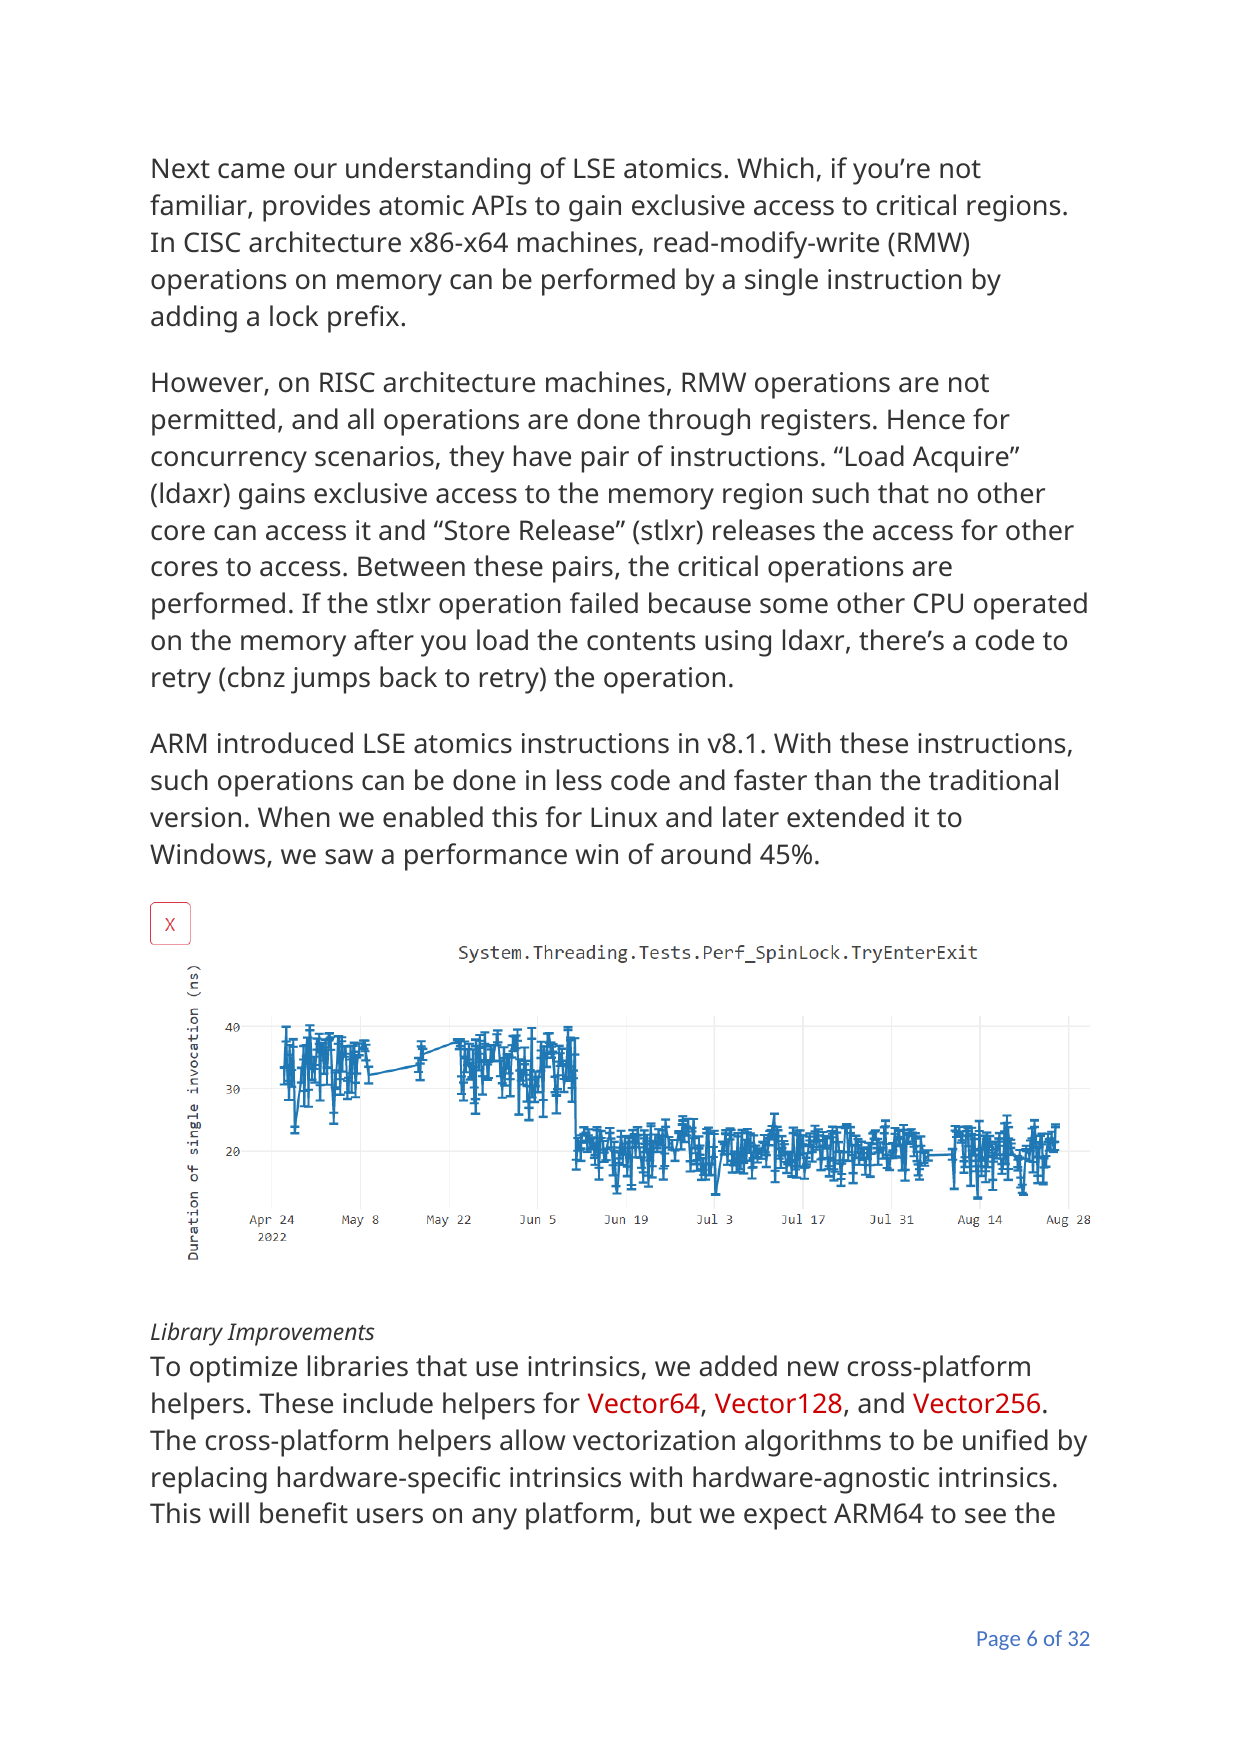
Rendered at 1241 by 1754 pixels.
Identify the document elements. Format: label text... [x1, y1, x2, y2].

text ARM introduced LSE atomics instructions in v8.1. With these instructions, such operations can be done in less code and faster than the traditional version. When we enabled this for Linux and later extended it to Windows, we saw a performance win of around 45%. [150, 724, 1090, 872]
text However, on RISC architecture machines, RMW operations are not permitted, and all operations are done through registers. Hence for concurrency scenarios, they have pair of instructions. “Load Acquire” (ldaxr) gains exclusive access to the memory region such that no other core can access it and “Store Release” (stlxr) releases the access for other cores to access. Between these pairs, the critical operations are performed. If the stlxr operation failed because some other CPU operated on the memory after you load the contents using ldaxr, there’s a code to retry (cbnz jumps back to retry) the operation. [150, 363, 1090, 695]
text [150, 1347, 1090, 1532]
picture [150, 901, 1091, 1287]
text Next came our understanding of LSE atomics. Which, if you’re not familiar, provides atomic APIs to gain exclusive access to critical regions. In CISC architecture x86-x64 machines, read-modify-write (RMW) operations on memory can be performed by a single instruction by adding a lock prefix. [150, 150, 1090, 334]
subtitle Library Improvements [150, 1316, 1090, 1347]
